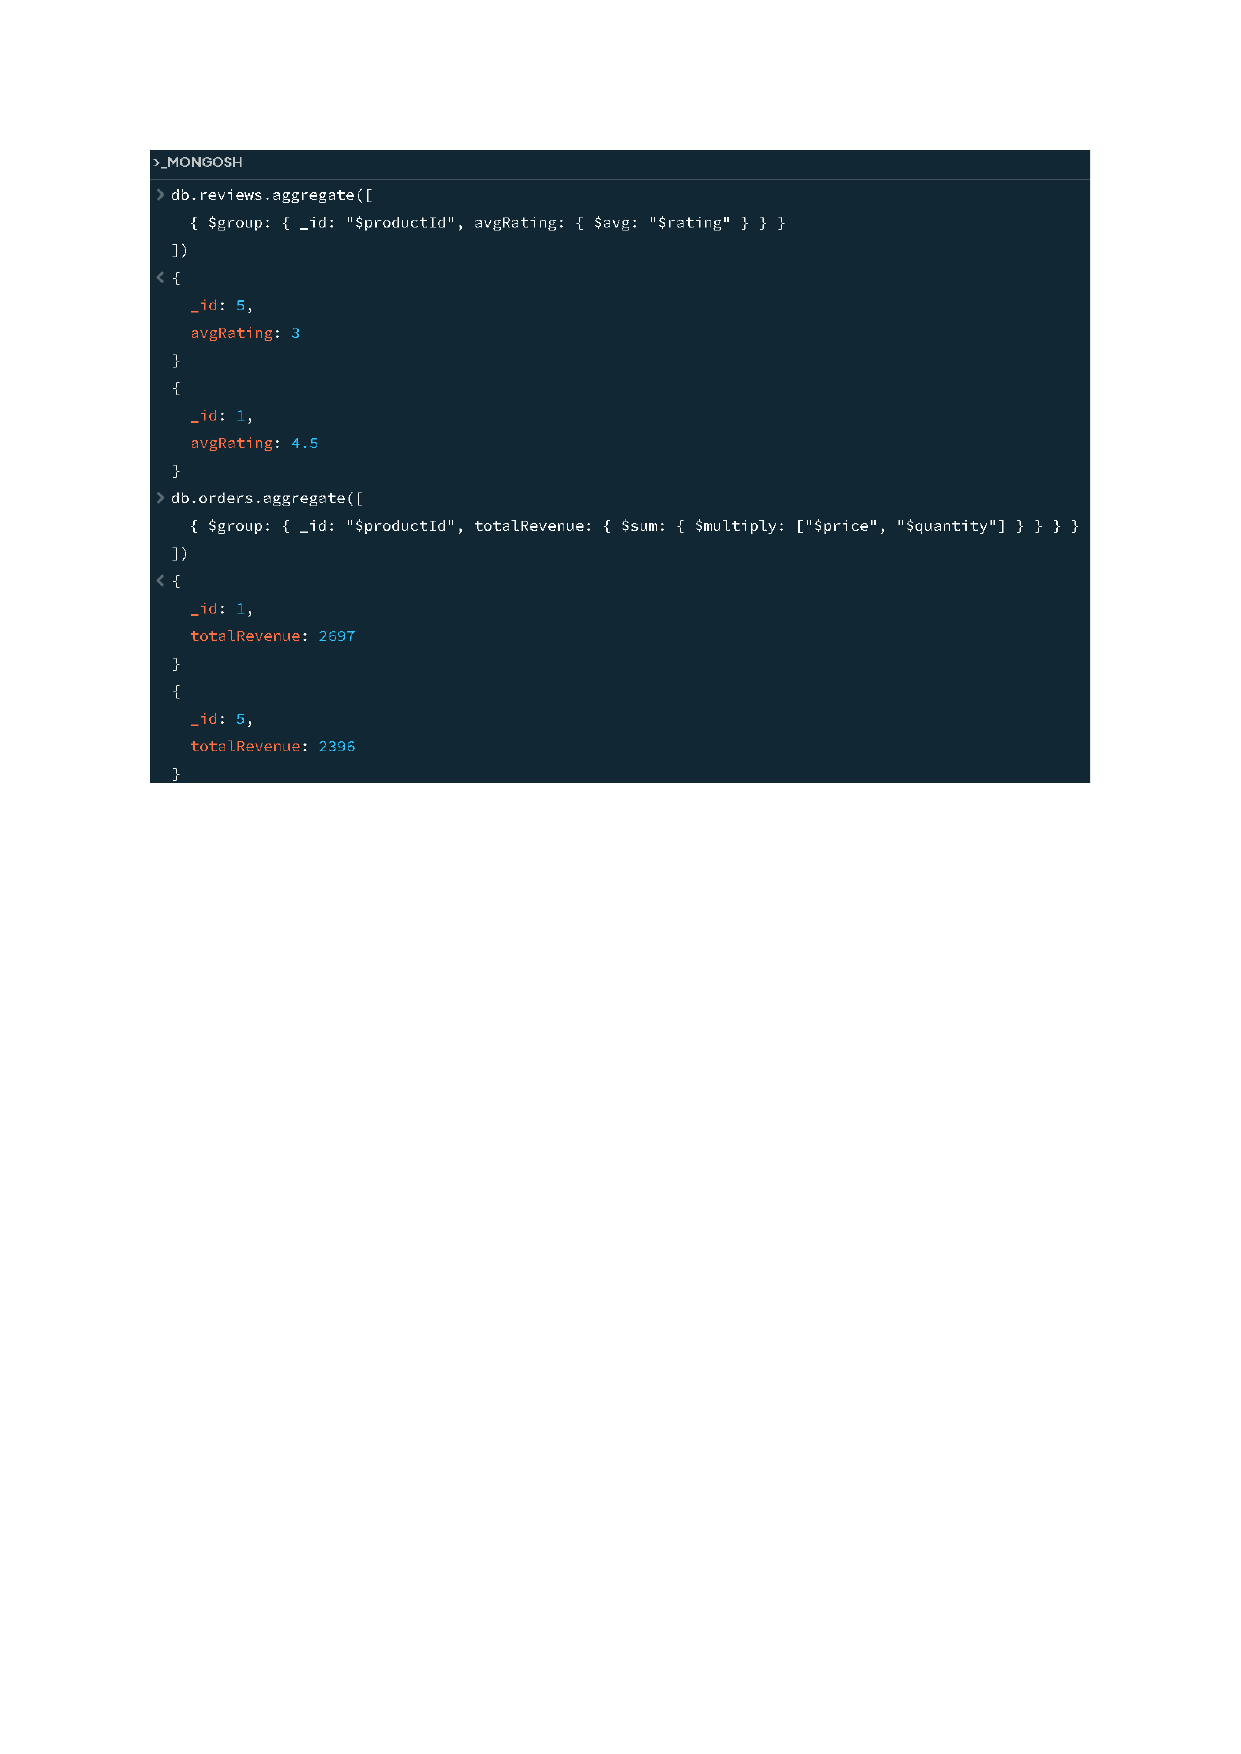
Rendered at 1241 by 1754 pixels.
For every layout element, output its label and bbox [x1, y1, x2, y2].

picture [150, 150, 1091, 783]
